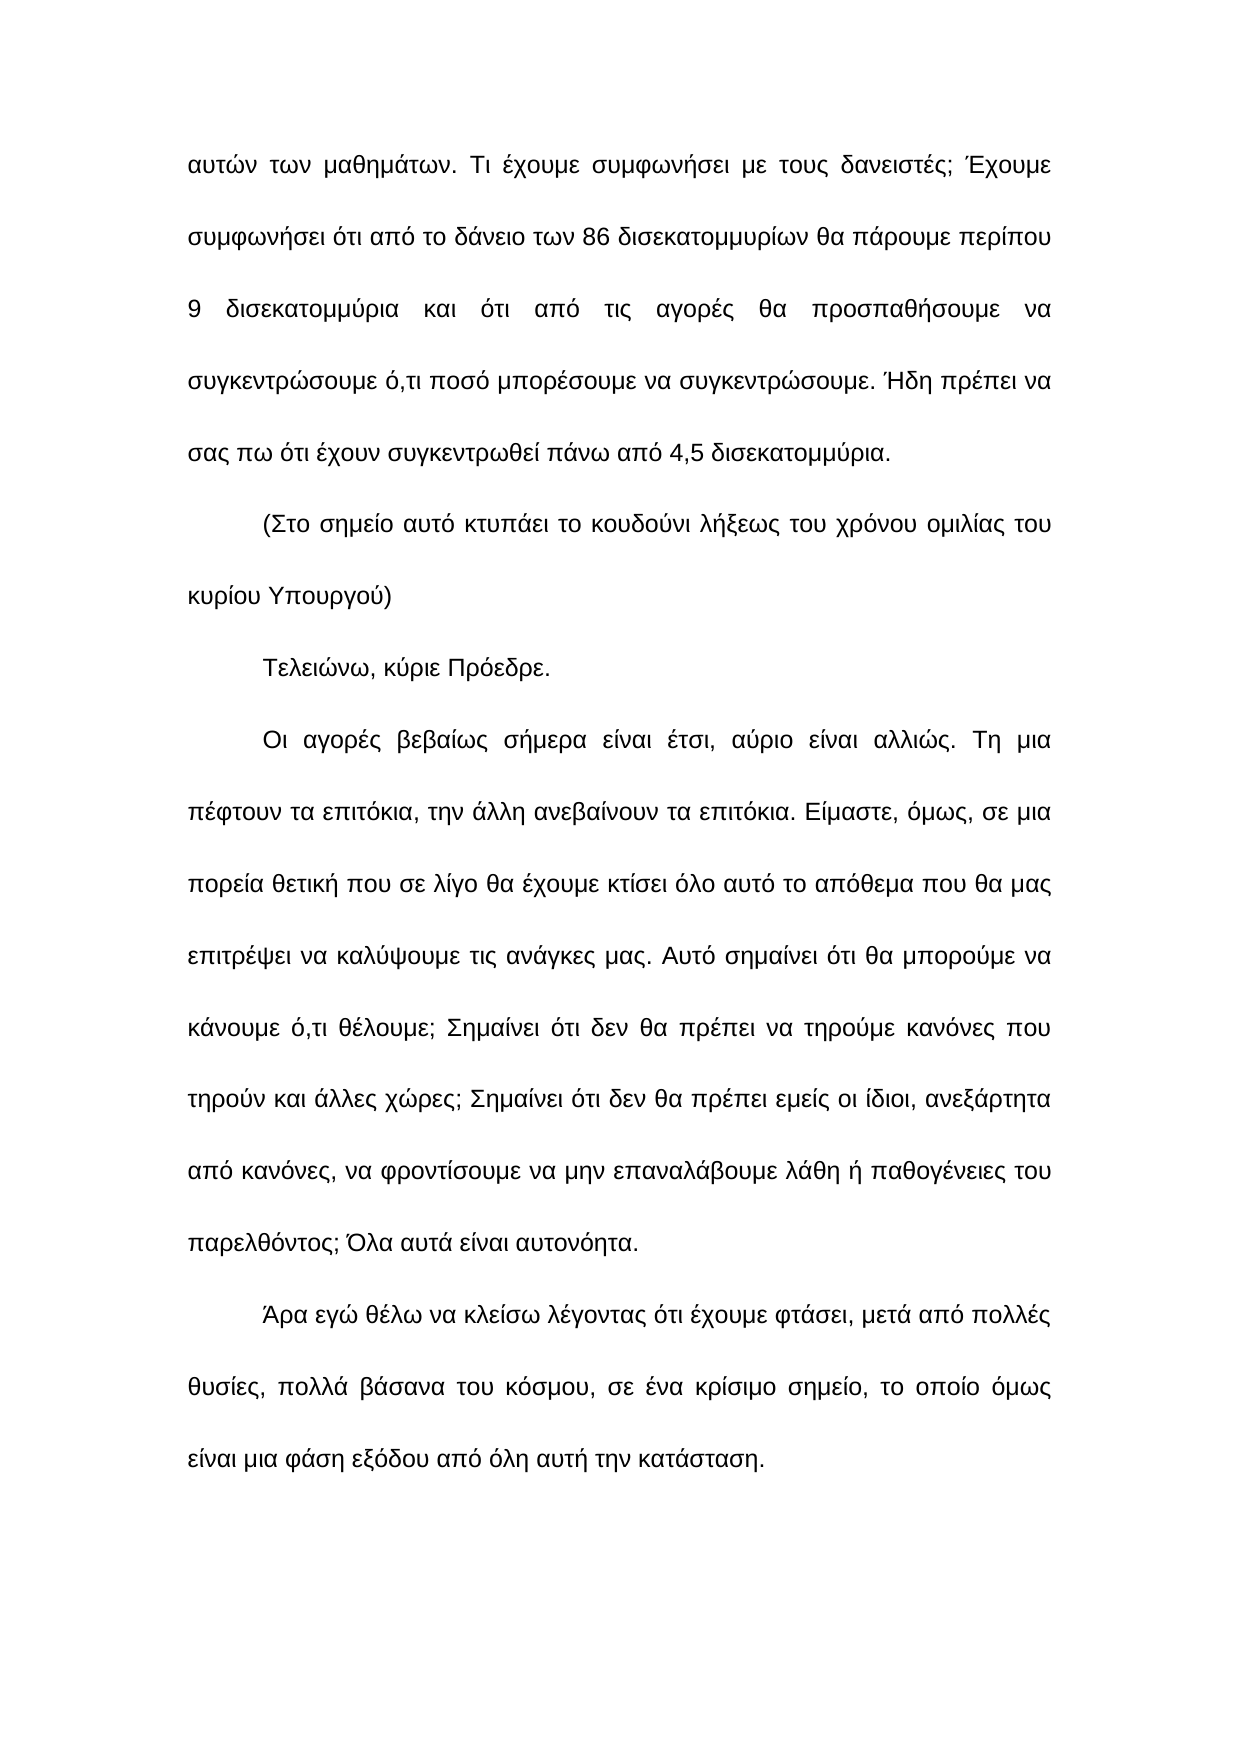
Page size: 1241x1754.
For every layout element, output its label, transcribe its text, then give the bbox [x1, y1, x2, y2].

text (Στο σημείο αυτό κτυπάει το κουδούνι λήξεως του χρόνου ομιλίας του κυρίου Υπουργού) [187, 509, 1053, 610]
text Οι αγορές βεβαίως σήμερα είναι έτσι, αύριο είναι αλλιώς. Τη μια πέφτουν τα επιτόκια, την άλλη ανεβαίνουν τα επιτόκια. Είμαστε, όμως, σε μια πορεία θετική που σε λίγο θα έχουμε κτίσει όλο αυτό το απόθεμα που θα μας επιτρέψει να καλύψουμε τις ανάγκες μας. Αυτό σημαίνει ότι θα μπορούμε να κάνουμε ό,τι θέλουμε; Σημαίνει ότι δεν θα πρέπει να τηρούμε κανόνες που τηρούν και άλλες χώρες; Σημαίνει ότι δεν θα πρέπει εμείς οι ίδιοι, ανεξάρτητα από κανόνες, να φροντίσουμε να μην επαναλάβουμε λάθη ή παθογένειες του παρελθόντος; Όλα αυτά είναι αυτονόητα. [187, 725, 1053, 1257]
text Άρα εγώ θέλω να κλείσω λέγοντας ότι έχουμε φτάσει, μετά από πολλές θυσίες, πολλά βάσανα του κόσμου, σε ένα κρίσιμο σημείο, το οποίο όμως είναι μια φάση εξόδου από όλη αυτή την κατάσταση. [187, 1300, 1053, 1472]
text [187, 150, 1053, 466]
text Τελειώνω, κύριε Πρόεδρε. [187, 653, 1053, 682]
